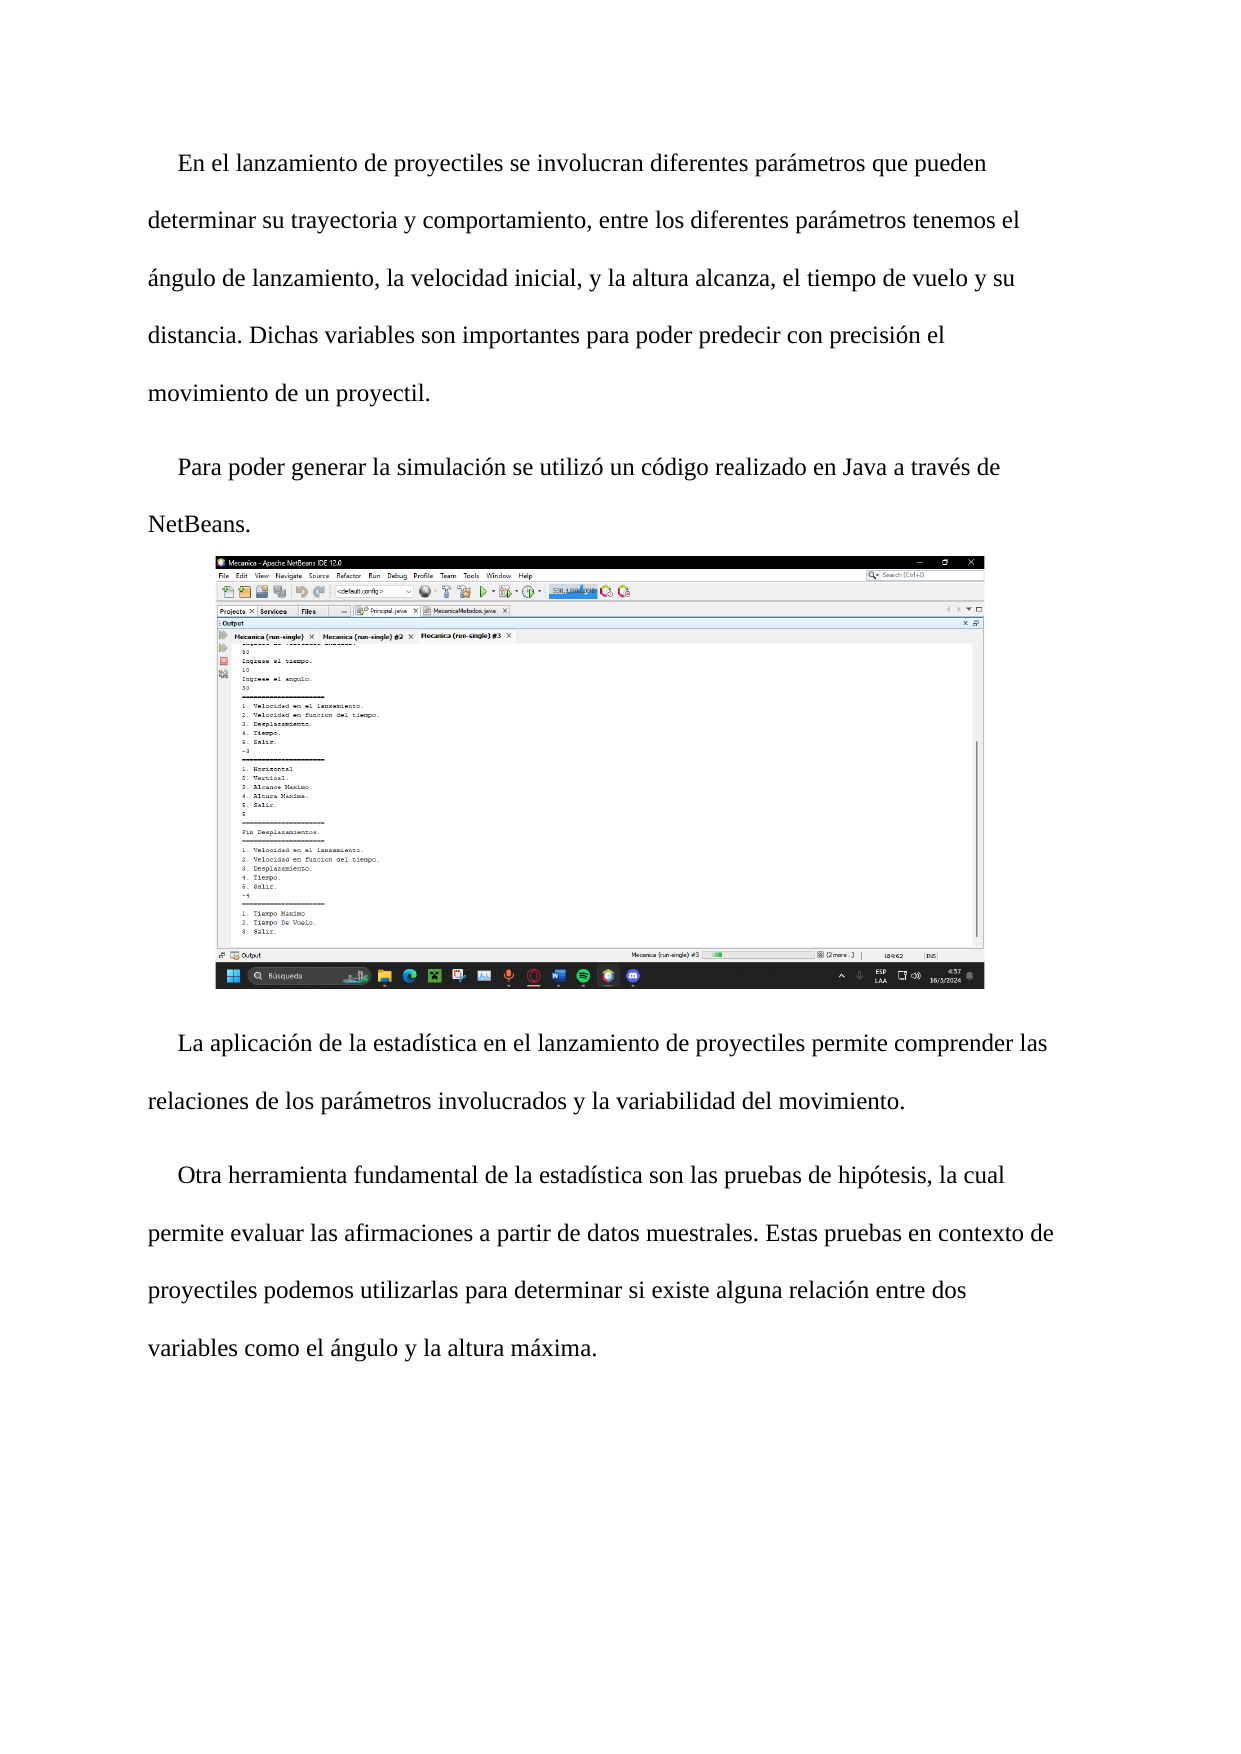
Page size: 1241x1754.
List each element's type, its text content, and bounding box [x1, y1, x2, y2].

text En el lanzamiento de proyectiles se involucran diferentes parámetros que pueden determinar su trayectoria y comportamiento, entre los diferentes parámetros tenemos el ángulo de lanzamiento, la velocidad inicial, y la altura alcanza, el tiempo de vuelo y su distancia. Dichas variables son importantes para poder predecir con precisión el movimiento de un proyectil. [148, 148, 1063, 406]
picture [215, 556, 985, 989]
text Otra herramienta fundamental de la estadística son las pruebas de hipótesis, la cual permite evaluar las afirmaciones a partir de datos muestrales. Estas pruebas en contexto de proyectiles podemos utilizarlas para determinar si existe alguna relación entre dos variables como el ángulo y la altura máxima. [148, 1160, 1063, 1361]
text La aplicación de la estadística en el lanzamiento de proyectiles permite comprender las relaciones de los parámetros involucrados y la variabilidad del movimiento. [148, 1028, 1063, 1115]
text Para poder generar la simulación se utilizó un código realizado en Java a través de NetBeans. [148, 452, 1063, 538]
